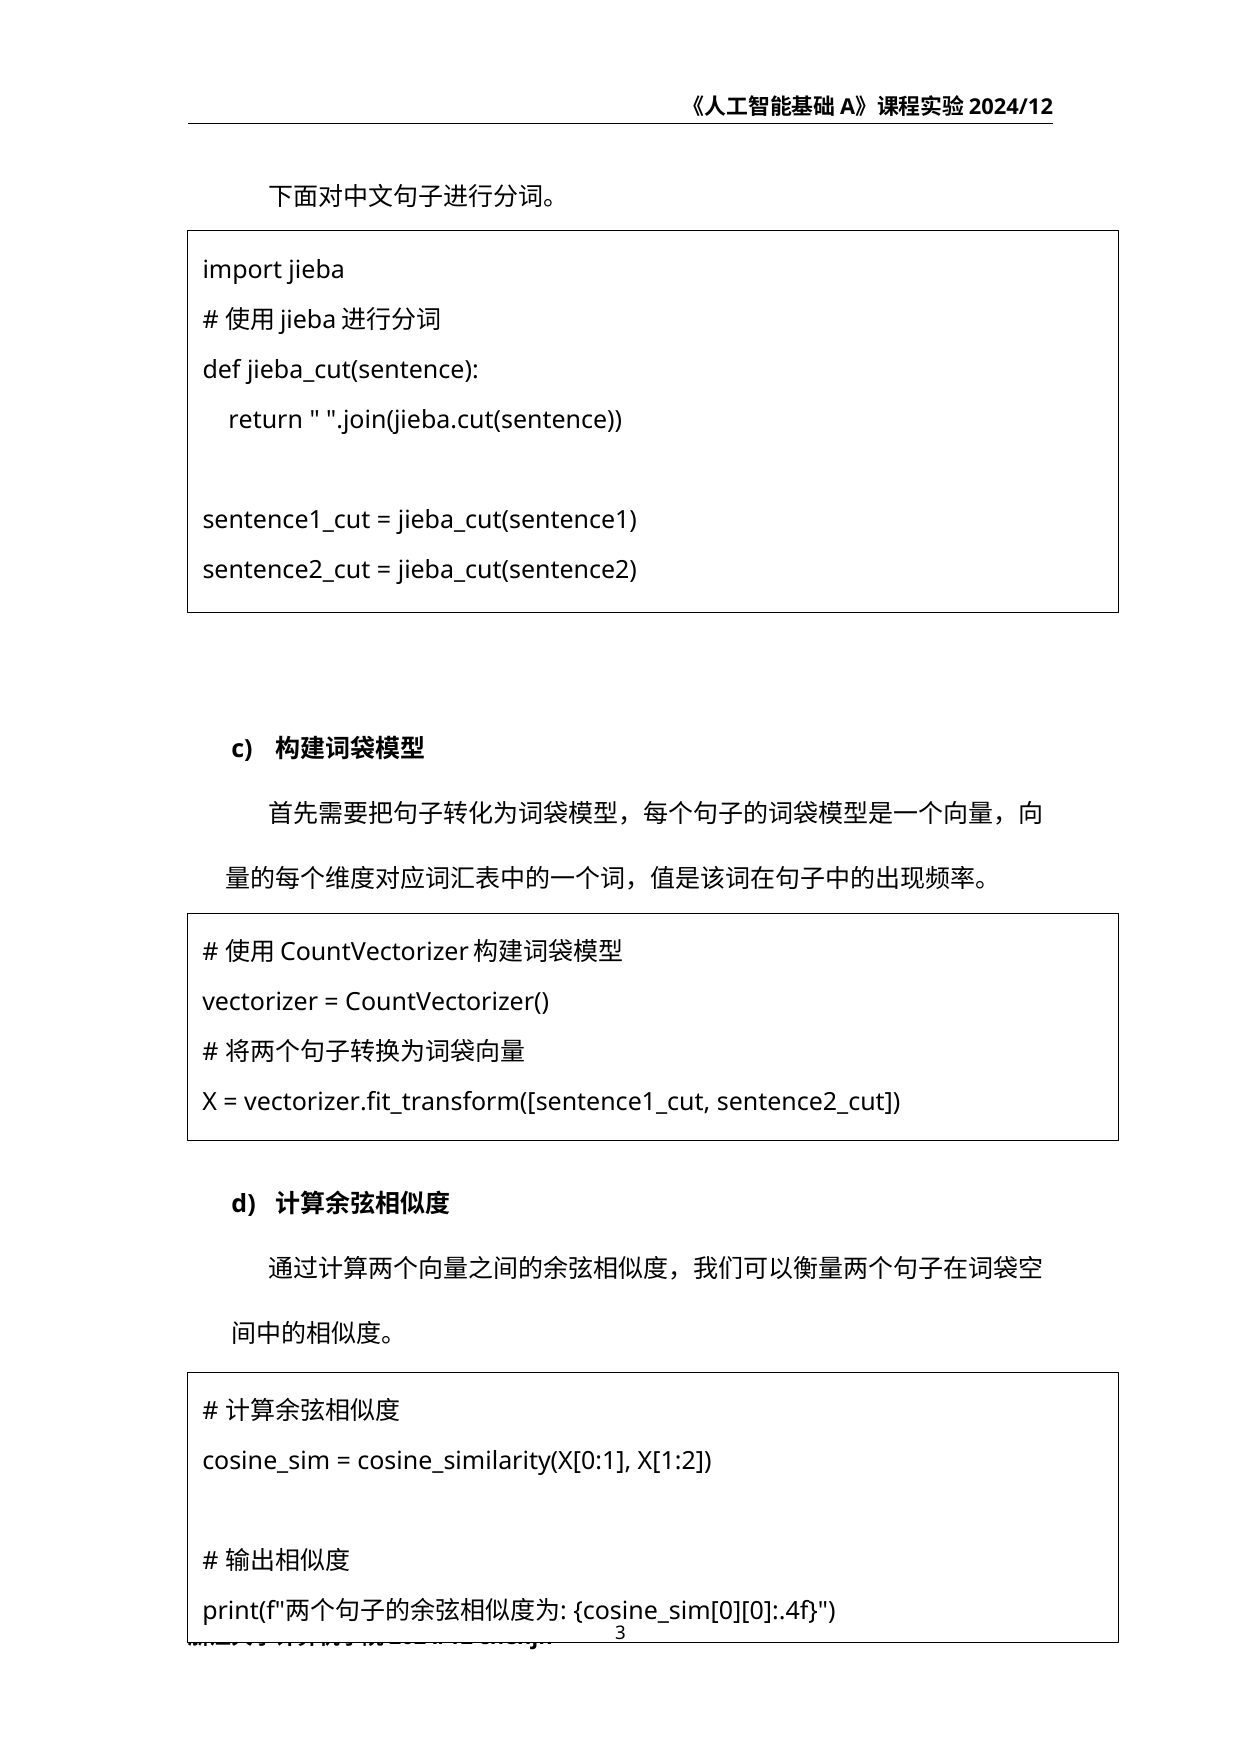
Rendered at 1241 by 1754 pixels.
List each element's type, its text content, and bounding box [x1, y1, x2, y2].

text 通过计算两个向量之间的余弦相似度，我们可以衡量两个句子在词袋空间中的相似度。 [231, 1234, 1053, 1364]
list 构建词袋模型 [231, 714, 1053, 779]
text 首先需要把句子转化为词袋模型，每个句子的词袋模型是一个向量，向量的每个维度对应词汇表中的一个词，值是该词在句子中的出现频率。 [225, 779, 1053, 909]
list 计算余弦相似度 [231, 1141, 1053, 1234]
text 下面对中文句子进行分词。 [269, 162, 1053, 227]
